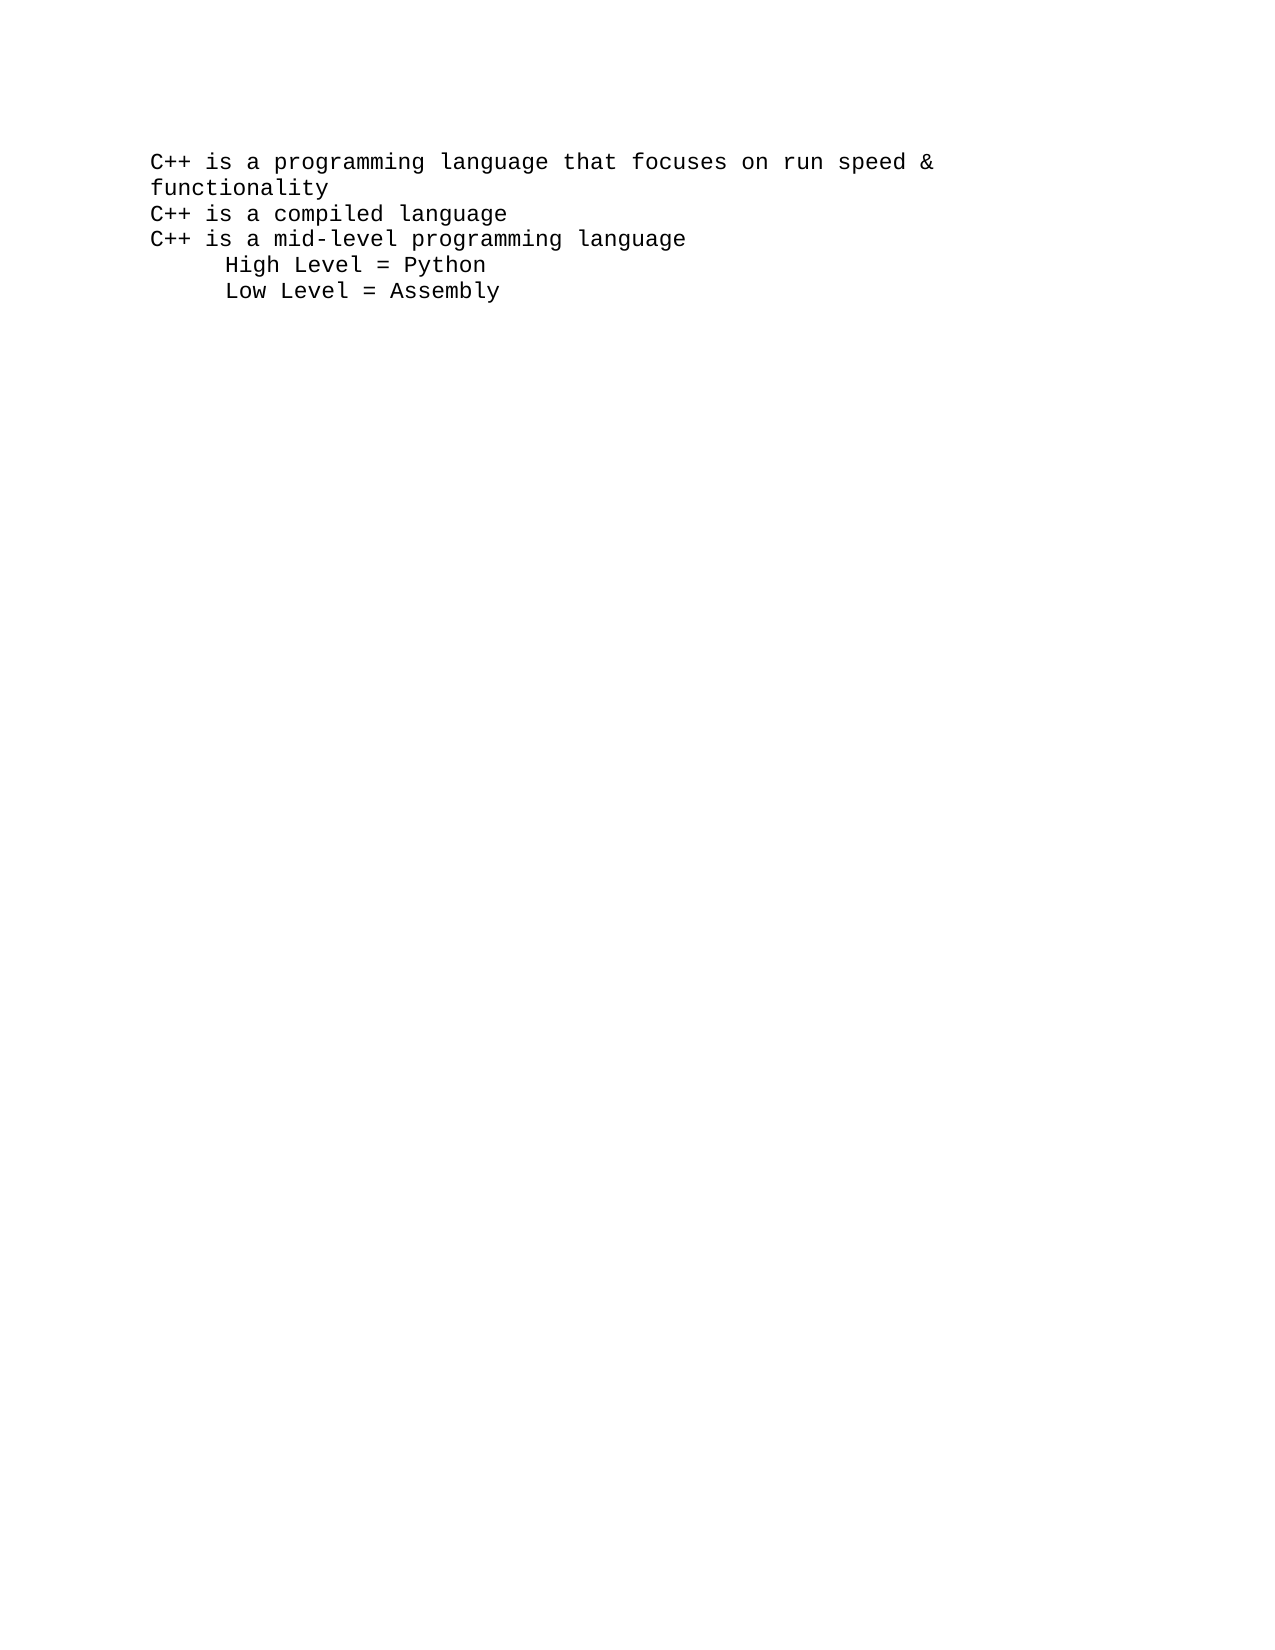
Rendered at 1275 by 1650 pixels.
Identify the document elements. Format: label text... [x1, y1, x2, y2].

text Low Level = Assembly [150, 280, 1125, 306]
text C++ is a mid-level programming language [150, 228, 1125, 254]
text C++ is a programming language that focuses on run speed & functionality [150, 150, 1125, 202]
text C++ is a compiled language [150, 202, 1125, 228]
text High Level = Python [150, 254, 1125, 280]
